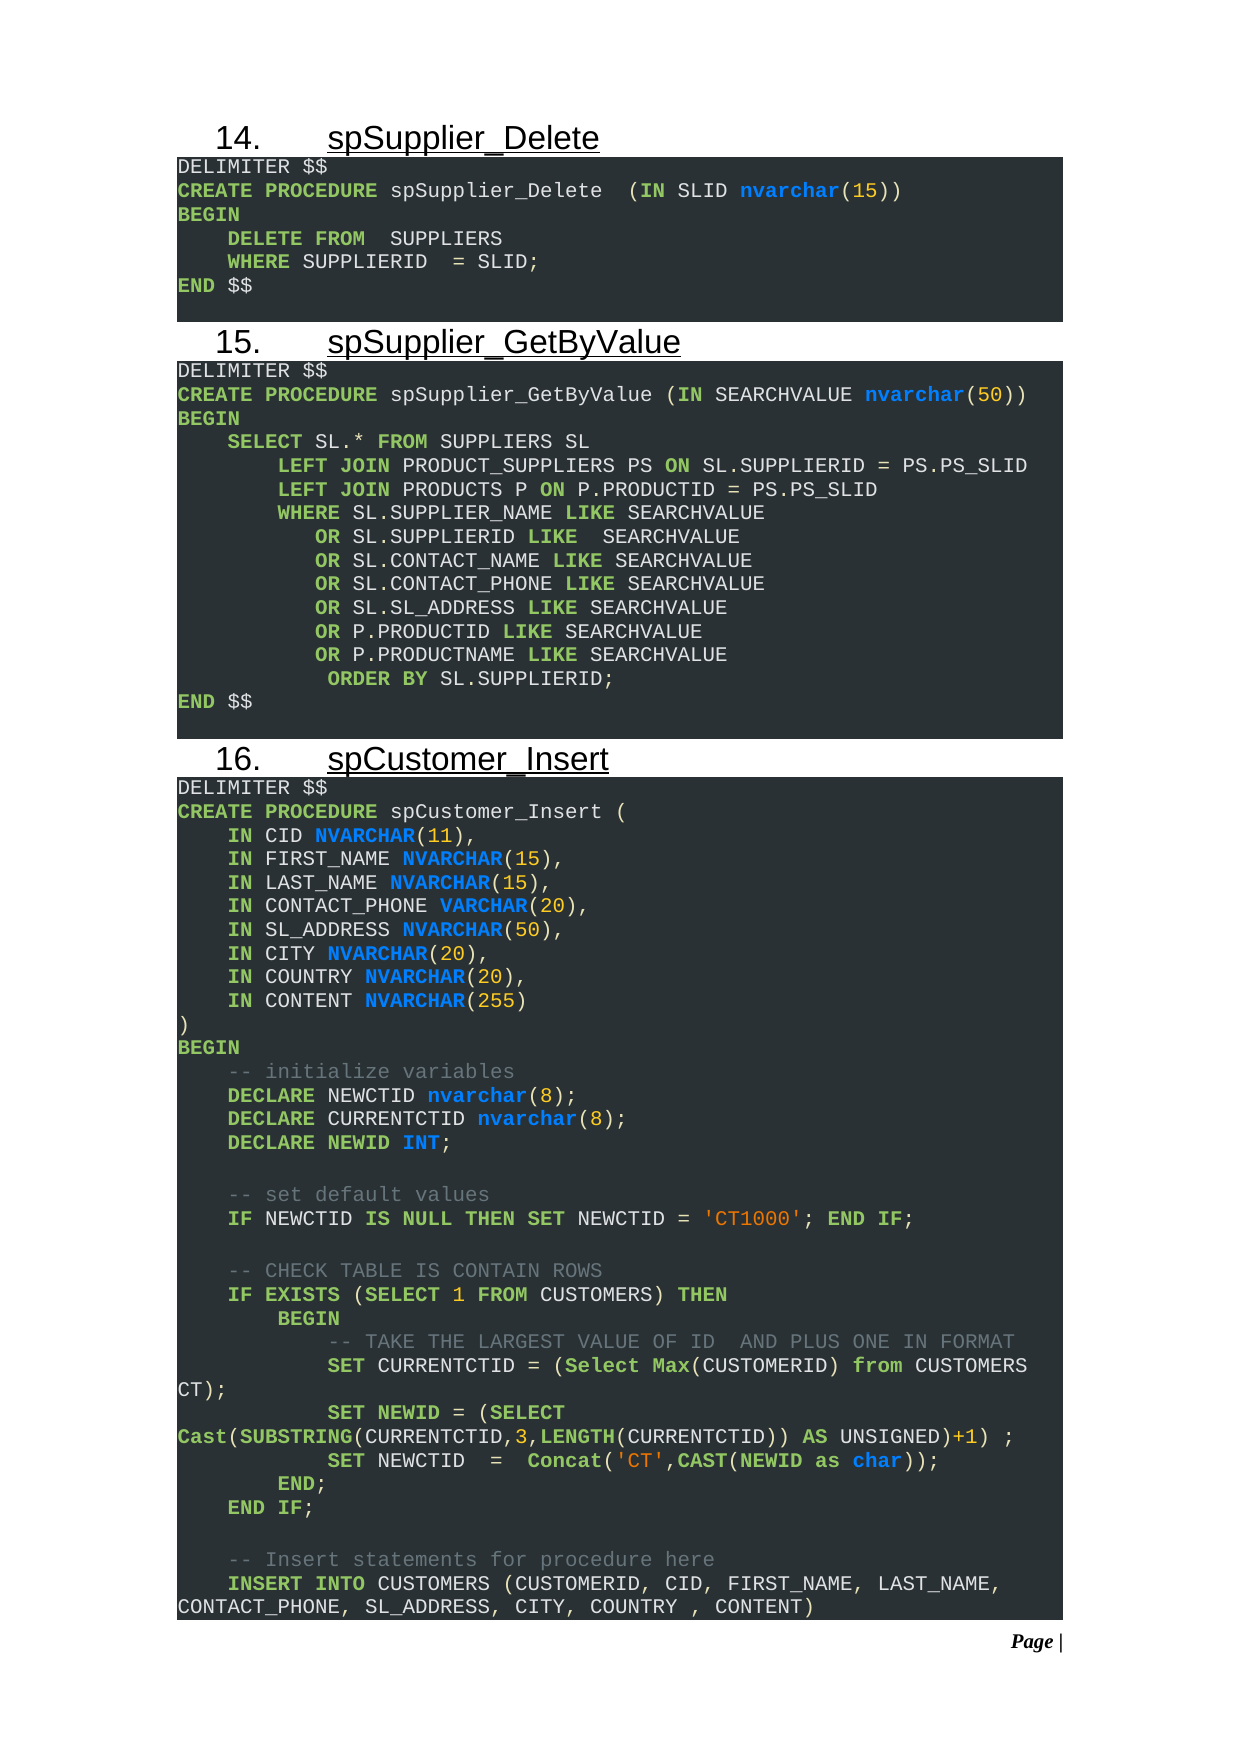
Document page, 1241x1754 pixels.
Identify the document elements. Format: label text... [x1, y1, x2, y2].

text OR SL.SUPPLIERID LIKE SEARCHVALUE [177, 526, 1063, 550]
text OR SL.SL_ADDRESS LIKE SEARCHVALUE [177, 597, 1063, 621]
text IN LAST_NAME NVARCHAR(15), [177, 872, 1063, 896]
text OR SL.CONTACT_NAME LIKE SEARCHVALUE [177, 550, 1063, 573]
text -- TAKE THE LARGEST VALUE OF ID AND PLUS ONE IN FORMAT [177, 1331, 1063, 1355]
text -- Insert statements for procedure here [177, 1549, 1063, 1573]
text DELIMITER $$ [177, 777, 1063, 801]
text BEGIN [177, 1037, 1063, 1061]
text DELIMITER $$ [177, 361, 1063, 384]
text DELIMITER $$ [177, 157, 1063, 180]
text WHERE SL.SUPPLIER_NAME LIKE SEARCHVALUE [177, 502, 1063, 526]
text -- initialize variables [177, 1061, 1063, 1085]
text ) [177, 1014, 1063, 1037]
text OR P.PRODUCTID LIKE SEARCHVALUE [177, 621, 1063, 644]
text IN COUNTRY NVARCHAR(20), [177, 966, 1063, 990]
text END IF; [177, 1497, 1063, 1521]
text SET NEWCTID = Concat('CT',CAST(NEWID as char)); [177, 1449, 1063, 1473]
text END $$ [177, 275, 1063, 298]
text END; [177, 1473, 1063, 1497]
text WHERE SUPPLIERID = SLID; [177, 251, 1063, 275]
text IF NEWCTID IS NULL THEN SET NEWCTID = 'CT1000'; END IF; [177, 1208, 1063, 1232]
text CREATE PROCEDURE spCustomer_Insert ( [177, 801, 1063, 824]
text IN CITY NVARCHAR(20), [177, 943, 1063, 966]
text -- CHECK TABLE IS CONTAIN ROWS [177, 1260, 1063, 1284]
text SELECT SL.* FROM SUPPLIERS SL [177, 431, 1063, 455]
text IN FIRST_NAME NVARCHAR(15), [177, 848, 1063, 872]
subtitle spCustomer_Insert [215, 739, 1063, 777]
text ORDER BY SL.SUPPLIERID; [177, 668, 1063, 692]
text LEFT JOIN PRODUCT_SUPPLIERS PS ON SL.SUPPLIERID = PS.PS_SLID [177, 455, 1063, 479]
subtitle spSupplier_Delete [215, 118, 1063, 157]
text BEGIN [177, 408, 1063, 431]
text -- set default values [177, 1184, 1063, 1208]
text LEFT JOIN PRODUCTS P ON P.PRODUCTID = PS.PS_SLID [177, 479, 1063, 502]
text IN CONTENT NVARCHAR(255) [177, 990, 1063, 1014]
text OR P.PRODUCTNAME LIKE SEARCHVALUE [177, 644, 1063, 668]
text CREATE PROCEDURE spSupplier_GetByValue (IN SEARCHVALUE nvarchar(50)) [177, 384, 1063, 408]
text DECLARE NEWCTID nvarchar(8); [177, 1085, 1063, 1108]
text SET CURRENTCTID = (Select Max(CUSTOMERID) from CUSTOMERS CT); [177, 1355, 1063, 1402]
text SET NEWID = (SELECT Cast(SUBSTRING(CURRENTCTID,3,LENGTH(CURRENTCTID)) AS UNSIGNED)+1) ; [177, 1402, 1063, 1449]
text END $$ [177, 692, 1063, 715]
subtitle spSupplier_GetByValue [215, 322, 1063, 361]
text DECLARE NEWID INT; [177, 1132, 1063, 1156]
text IF EXISTS (SELECT 1 FROM CUSTOMERS) THEN [177, 1284, 1063, 1308]
text CREATE PROCEDURE spSupplier_Delete (IN SLID nvarchar(15)) [177, 180, 1063, 204]
text DECLARE CURRENTCTID nvarchar(8); [177, 1108, 1063, 1132]
text BEGIN [177, 204, 1063, 227]
text IN CONTACT_PHONE VARCHAR(20), [177, 896, 1063, 919]
text BEGIN [177, 1308, 1063, 1331]
text INSERT INTO CUSTOMERS (CUSTOMERID, CID, FIRST_NAME, LAST_NAME, CONTACT_PHONE, SL_ADDRESS, CITY, COUNTRY , CONTENT) [177, 1573, 1063, 1620]
text OR SL.CONTACT_PHONE LIKE SEARCHVALUE [177, 573, 1063, 597]
text IN CID NVARCHAR(11), [177, 824, 1063, 848]
text IN SL_ADDRESS NVARCHAR(50), [177, 919, 1063, 943]
text DELETE FROM SUPPLIERS [177, 227, 1063, 251]
